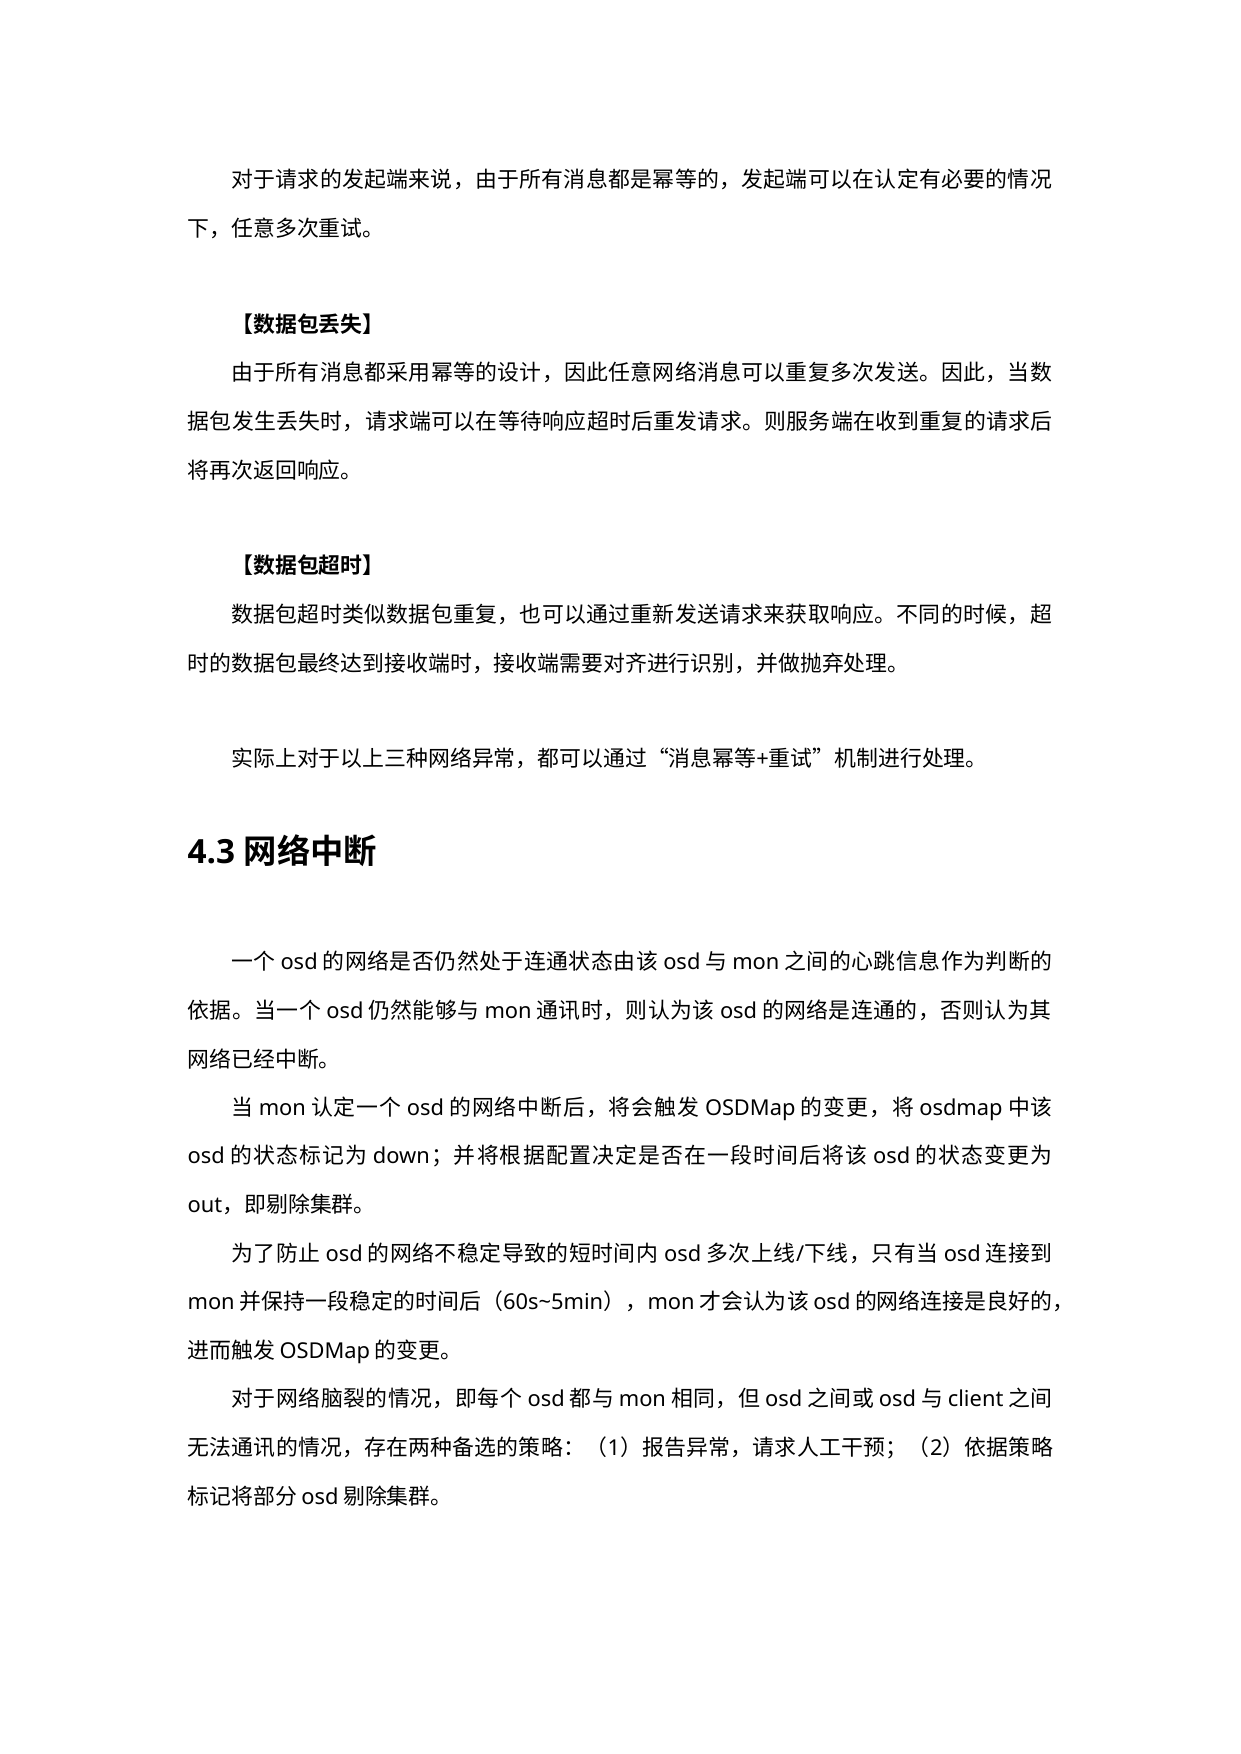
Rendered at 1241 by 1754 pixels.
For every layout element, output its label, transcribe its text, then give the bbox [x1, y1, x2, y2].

text 对于网络脑裂的情况，即每个osd都与mon相同，但osd之间或osd与client之间无法通讯的情况，存在两种备选的策略：（1）报告异常，请求人工干预；（2）依据策略标记将部分osd剔除集群。 [187, 1381, 1053, 1511]
text 一个osd的网络是否仍然处于连通状态由该osd与mon之间的心跳信息作为判断的依据。当一个osd仍然能够与mon通讯时，则认为该osd的网络是连通的，否则认为其网络已经中断。 [187, 944, 1053, 1074]
text 对于请求的发起端来说，由于所有消息都是幂等的，发起端可以在认定有必要的情况下，任意多次重试。 [187, 162, 1053, 243]
text 当mon认定一个osd的网络中断后，将会触发OSDMap的变更，将osdmap中该osd的状态标记为down；并将根据配置决定是否在一段时间后将该osd的状态变更为out，即剔除集群。 [187, 1089, 1053, 1219]
text 【数据包丢失】 [187, 306, 1053, 339]
subtitle 4.3 网络中断 [187, 816, 1053, 881]
text 为了防止osd的网络不稳定导致的短时间内osd多次上线/下线，只有当osd连接到mon并保持一段稳定的时间后（60s~5min），mon才会认为该osd的网络连接是良好的，进而触发OSDMap的变更。 [187, 1235, 1053, 1365]
text 数据包超时类似数据包重复，也可以通过重新发送请求来获取响应。不同的时候，超时的数据包最终达到接收端时，接收端需要对齐进行识别，并做抛弃处理。 [187, 596, 1053, 678]
text 【数据包超时】 [187, 548, 1053, 581]
text 由于所有消息都采用幂等的设计，因此任意网络消息可以重复多次发送。因此，当数据包发生丢失时，请求端可以在等待响应超时后重发请求。则服务端在收到重复的请求后，将再次返回响应。 [187, 355, 1053, 485]
text 实际上对于以上三种网络异常，都可以通过“消息幂等+重试”机制进行处理。 [187, 741, 1053, 773]
